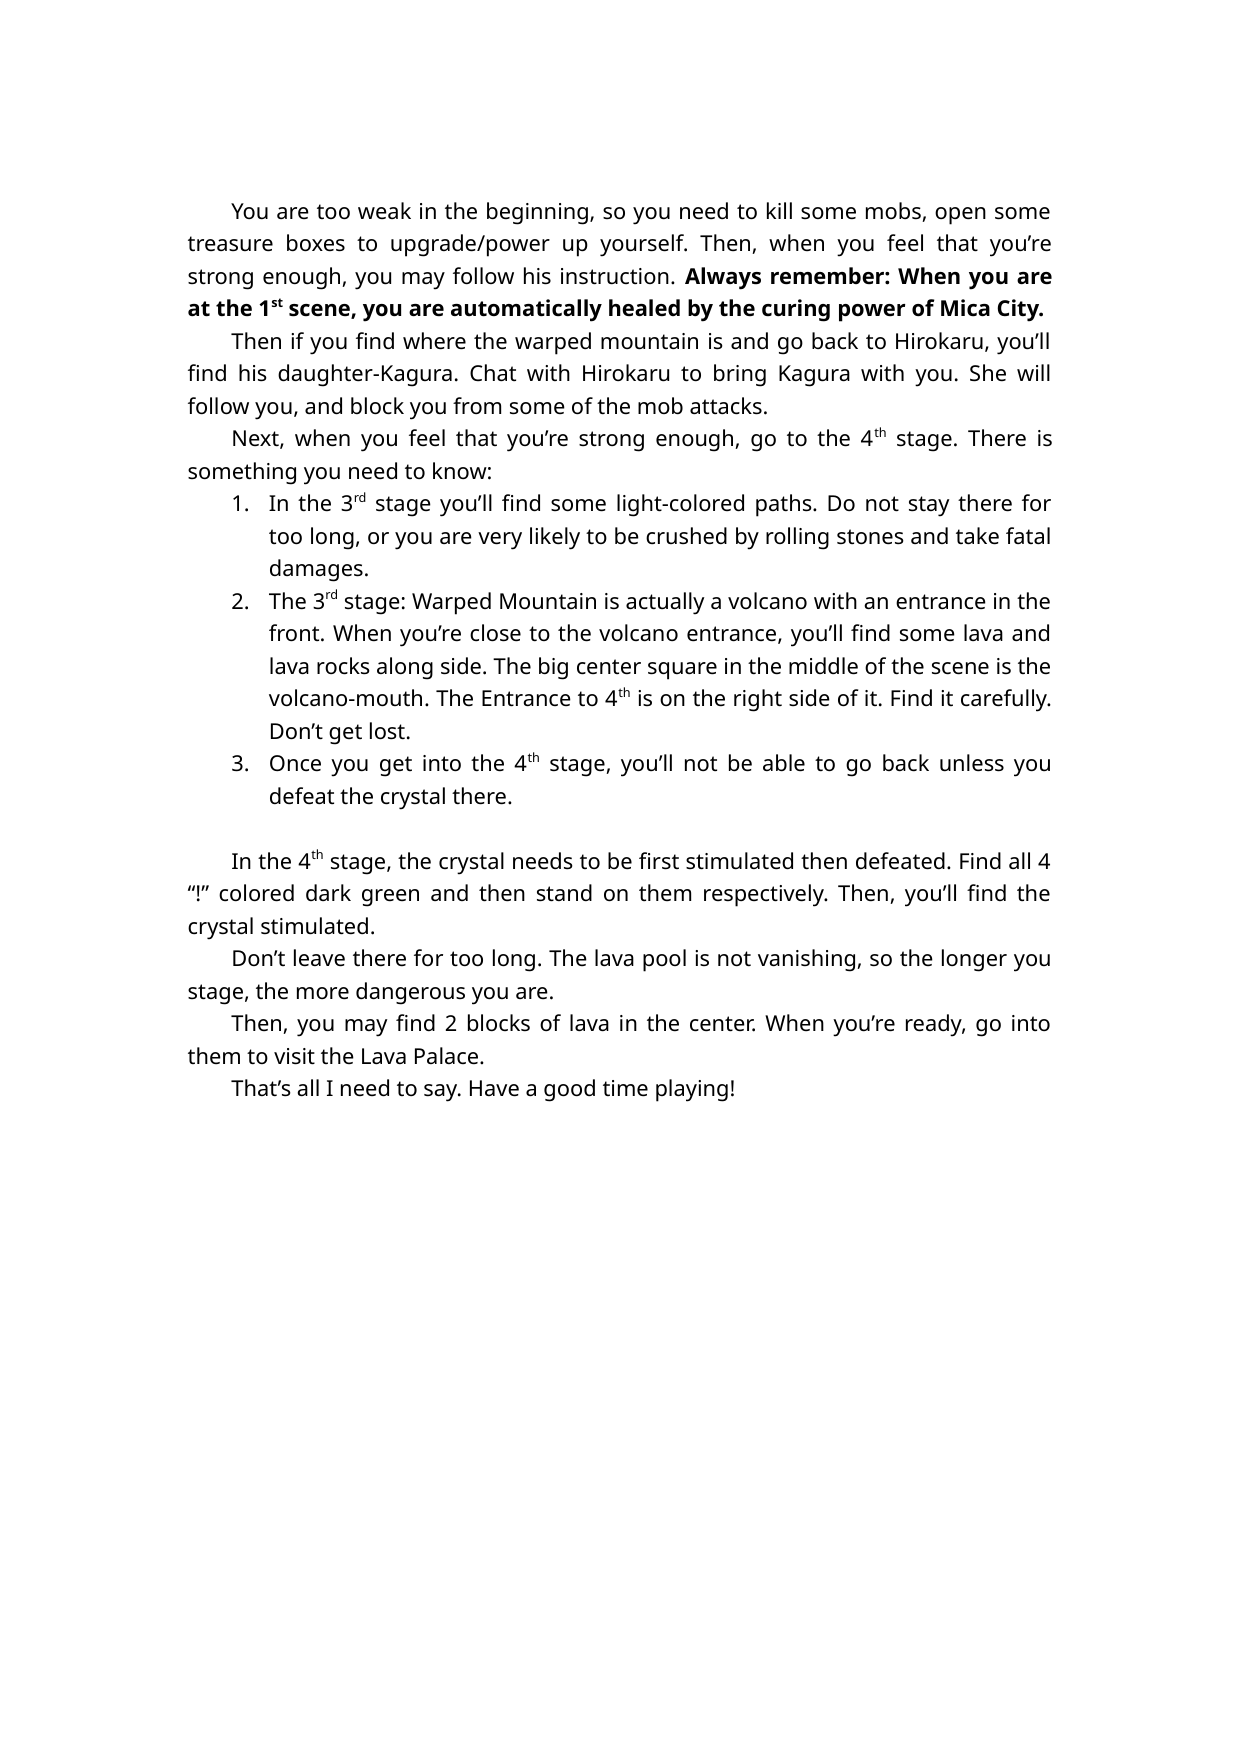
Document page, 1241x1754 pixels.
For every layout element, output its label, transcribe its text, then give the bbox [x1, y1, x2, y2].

text Then, you may find 2 blocks of lava in the center. When you’re ready, go into them to visit the Lava Palace. [187, 1007, 1053, 1072]
text You are too weak in the beginning, so you need to kill some mobs, open some treasure boxes to upgrade/power up yourself. Then, when you feel that you’re strong enough, you may follow his instruction. Always remember: When you are at the 1st scene, you are automatically healed by the curing power of Mica City. [187, 194, 1053, 324]
list The 3rd stage: Warped Mountain is actually a volcano with an entrance in the front. When you’re close to the volcano entrance, you’ll find some lava and lava rocks along side. The big center square in the middle of the scene is the volcano-mouth. The Entrance to 4th is on the right side of it. Find it carefully. Don’t get lost. [231, 584, 1053, 747]
text Don’t leave there for too long. The lava pool is not vanishing, so the longer you stage, the more dangerous you are. [187, 942, 1053, 1007]
text Then if you find where the warped mountain is and go back to Hirokaru, you’ll find his daughter-Kagura. Chat with Hirokaru to bring Kagura with you. She will follow you, and block you from some of the mob attacks. [187, 324, 1053, 422]
text Next, when you feel that you’re strong enough, go to the 4th stage. There is something you need to know: [187, 422, 1053, 487]
text That’s all I need to say. Have a good time playing! [187, 1072, 1053, 1104]
text In the 4th stage, the crystal needs to be first stimulated then defeated. Find all 4 “!” colored dark green and then stand on them respectively. Then, you’ll find the crystal stimulated. [187, 844, 1053, 942]
list Once you get into the 4th stage, you’ll not be able to go back unless you defeat the crystal there. [231, 747, 1053, 812]
list In the 3rd stage you’ll find some light-colored paths. Do not stay there for too long, or you are very likely to be crushed by rolling stones and take fatal damages. [231, 487, 1053, 584]
